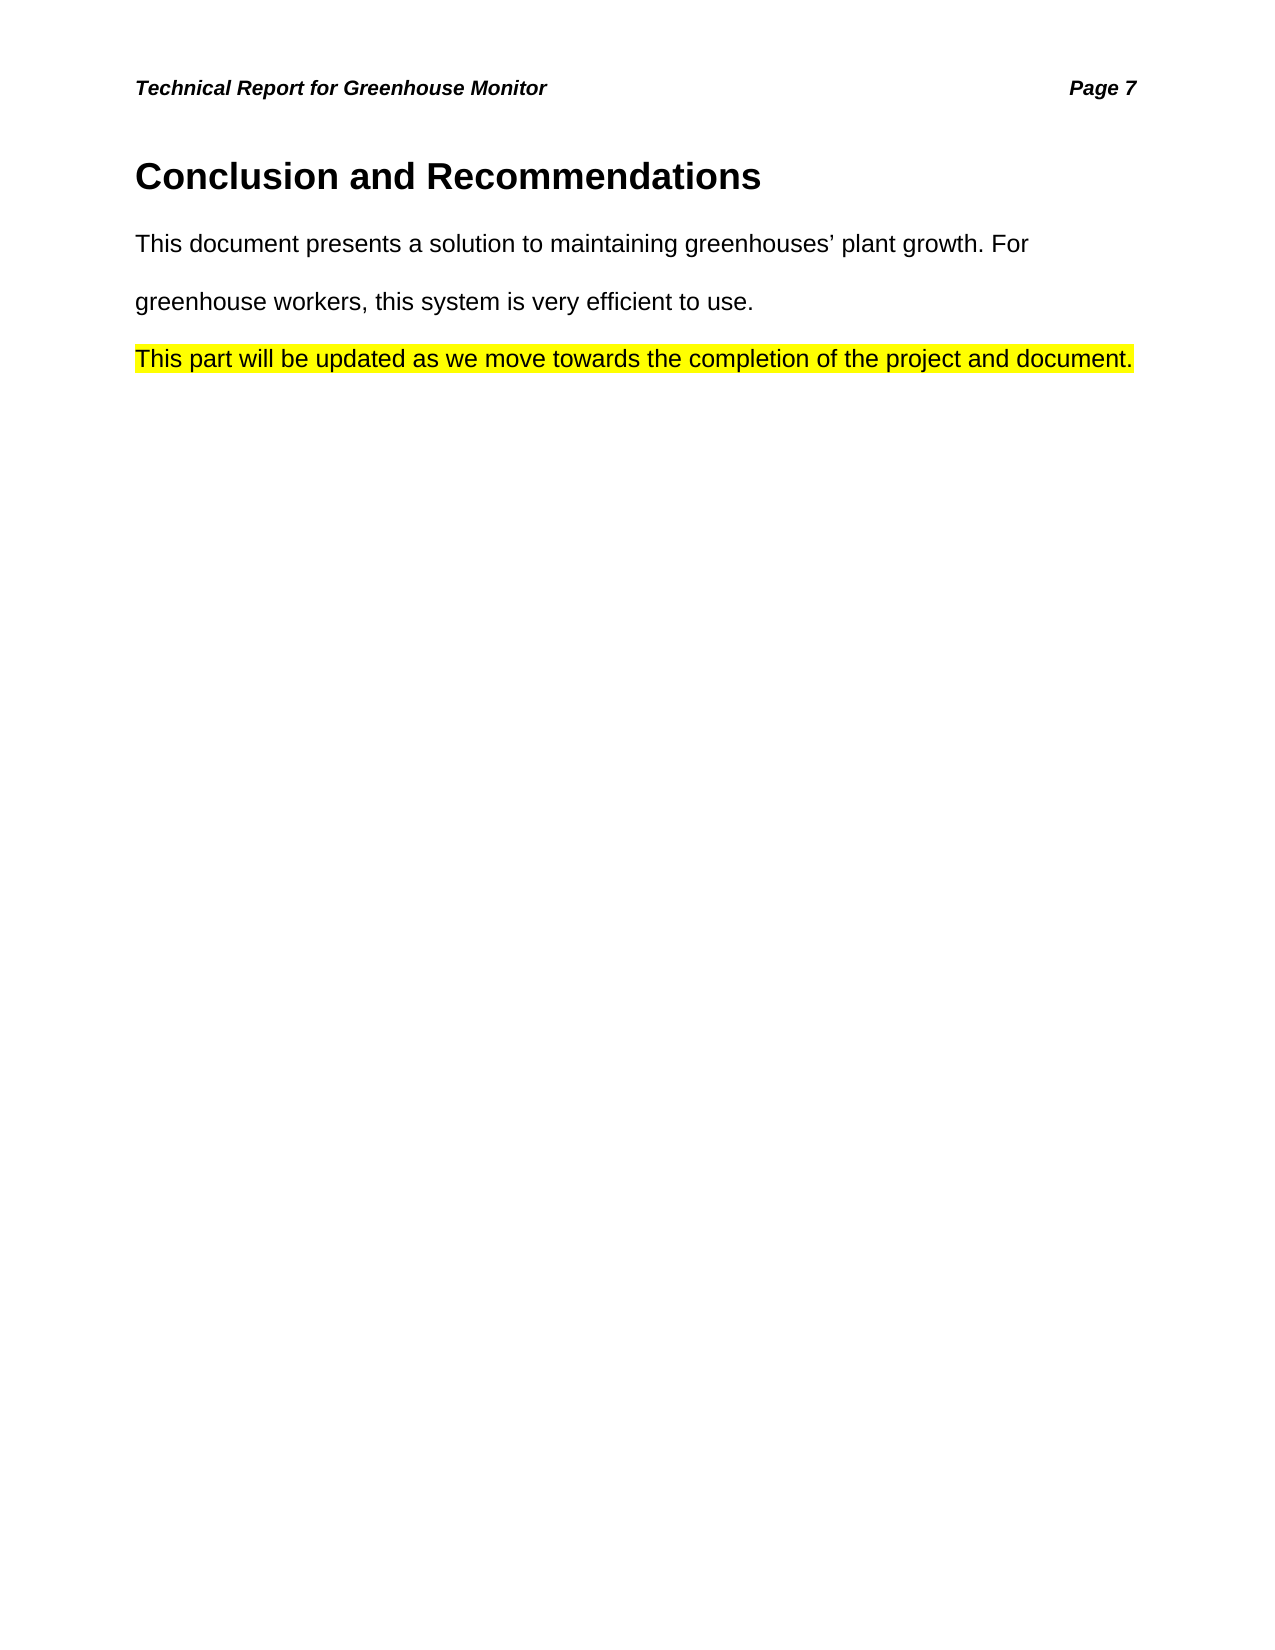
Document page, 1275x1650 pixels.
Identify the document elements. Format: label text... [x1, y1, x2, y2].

subtitle Conclusion and Recommendations [135, 154, 1140, 198]
text This document presents a solution to maintaining greenhouses’ plant growth. For greenhouse workers, this system is very efficient to use. [135, 229, 1140, 315]
text This part will be updated as we move towards the completion of the project and document. [135, 344, 1140, 426]
